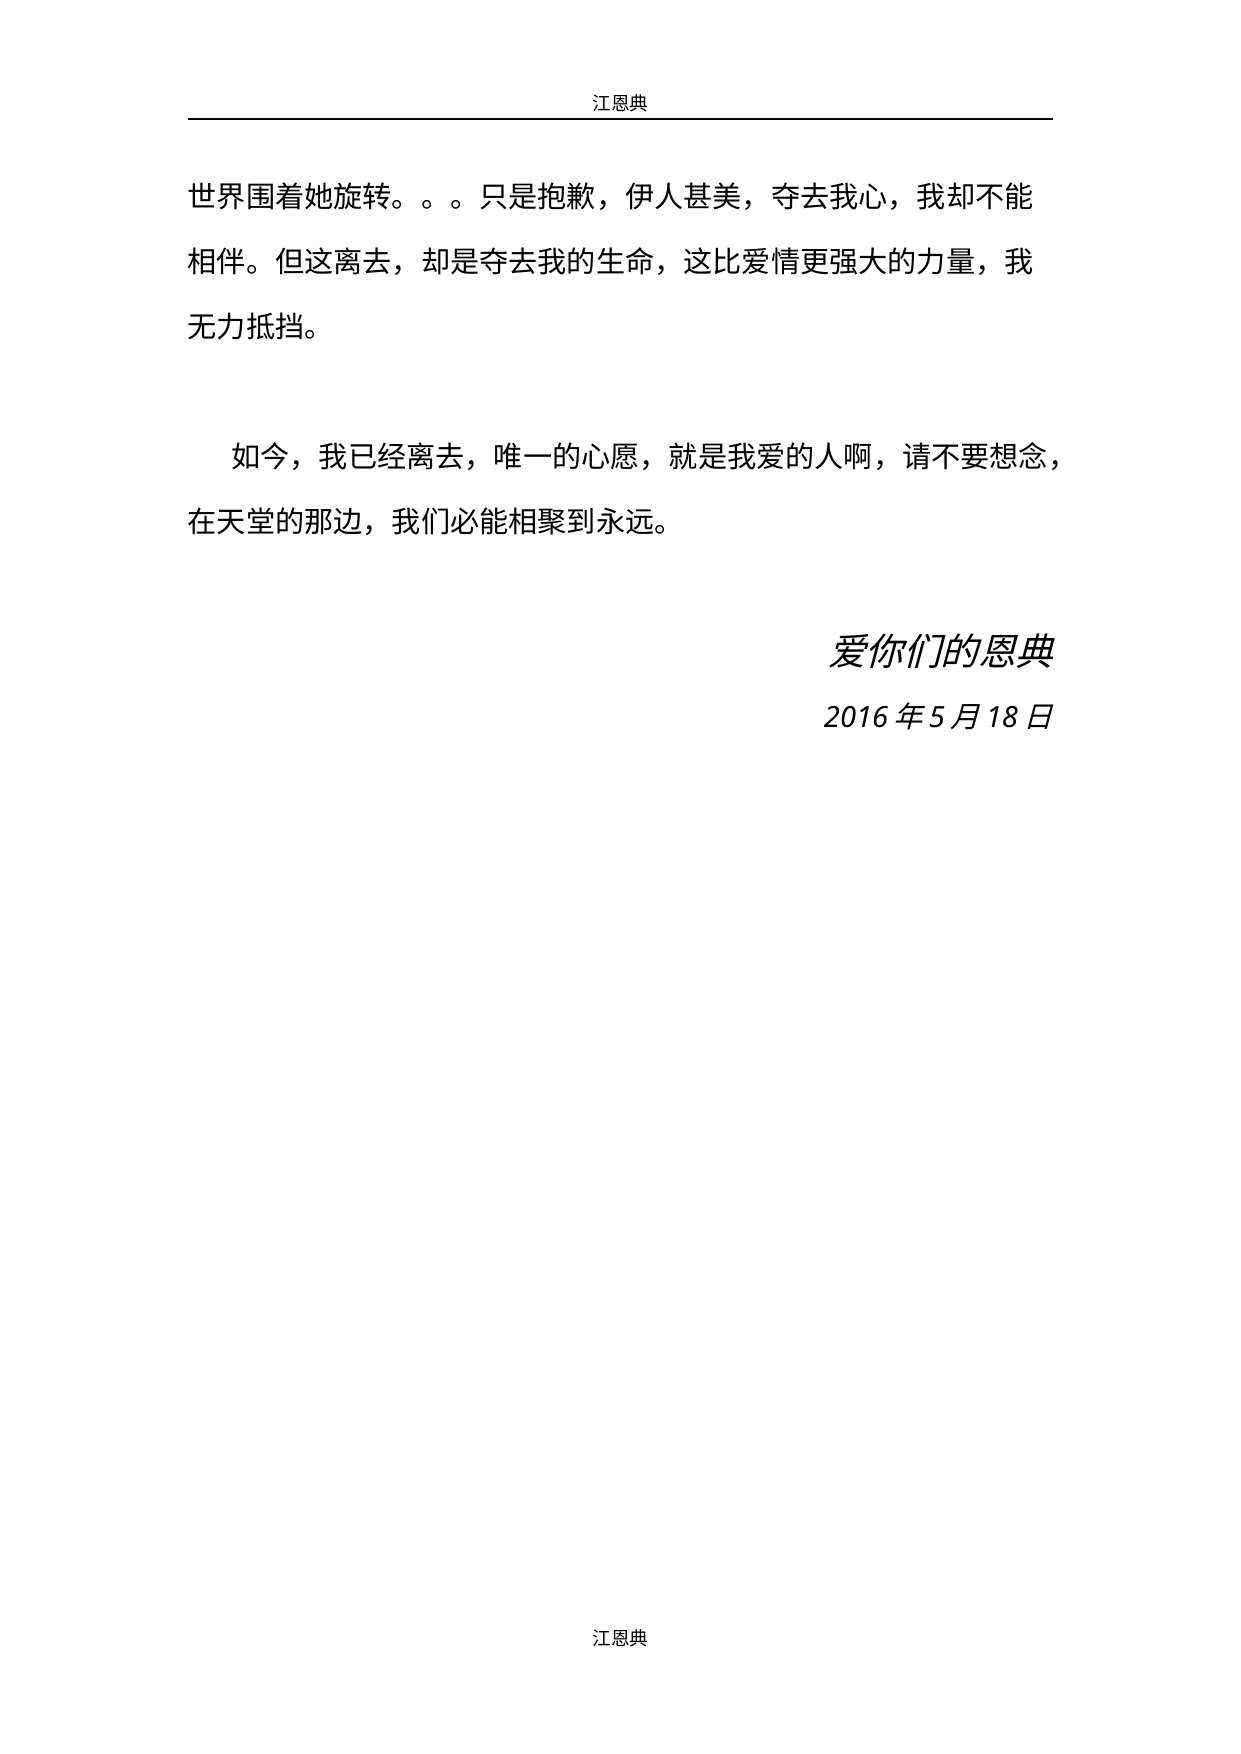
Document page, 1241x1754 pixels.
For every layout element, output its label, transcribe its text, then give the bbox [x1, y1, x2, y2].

text 爱你们的恩典 [187, 617, 1053, 682]
text 2016年5月18日 [187, 682, 1053, 747]
text 如今，我已经离去，唯一的心愿，就是我爱的人啊，请不要想念，在天堂的那边，我们必能相聚到永远。 [187, 422, 1053, 552]
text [187, 162, 1053, 357]
